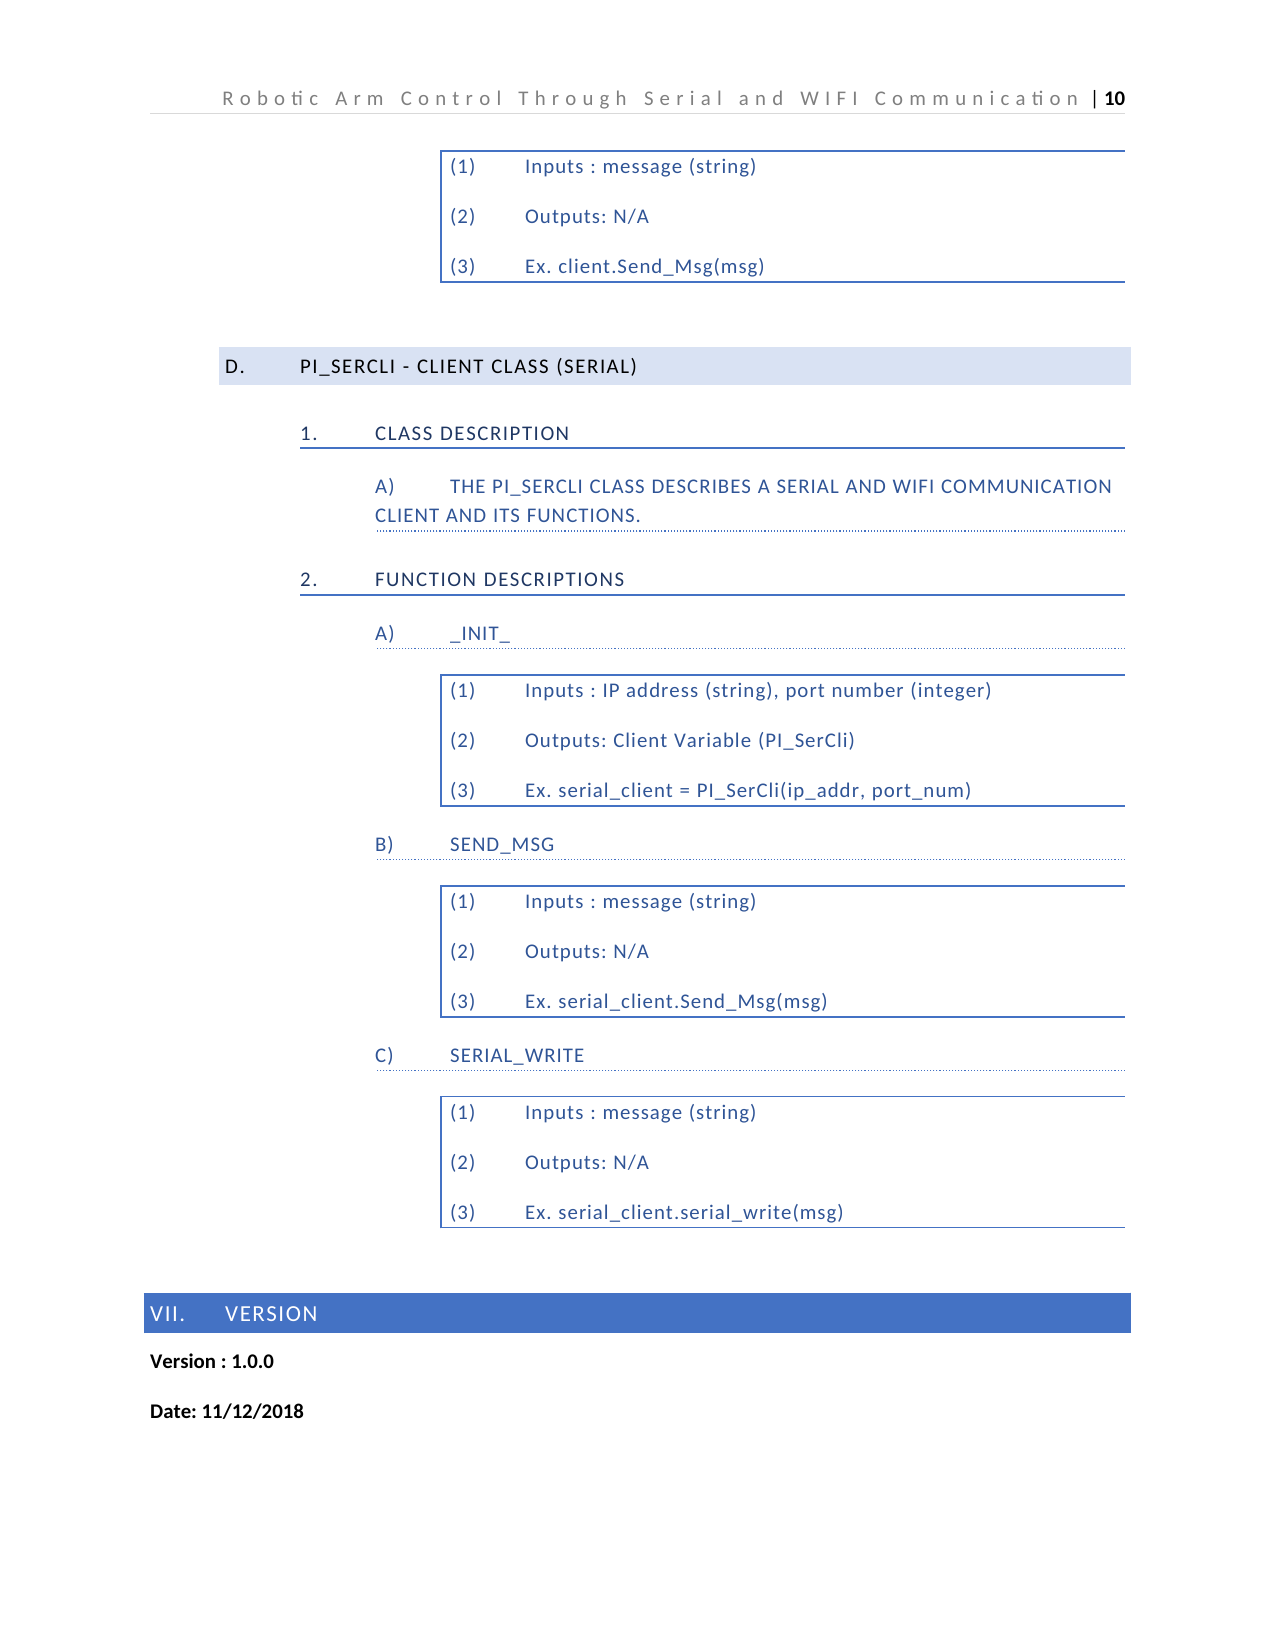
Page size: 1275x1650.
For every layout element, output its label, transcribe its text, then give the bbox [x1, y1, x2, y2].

subtitle Outputs: N/A [442, 1146, 1125, 1175]
subtitle Ex. client.Send_Msg(msg) [442, 250, 1125, 281]
subtitle Ex. serial_client.serial_write(msg) [442, 1196, 1125, 1227]
subtitle Outputs: Client Variable (PI_SerCli) [442, 724, 1125, 753]
subtitle Version [150, 1299, 1125, 1327]
subtitle The PI_SerCli class describes a Serial and WiFi communication client and its Functions. [375, 473, 1125, 532]
subtitle Function Descriptions [300, 567, 1125, 594]
subtitle Inputs : IP address (string), port number (integer) [442, 676, 1125, 703]
text Version : 1.0.0 [150, 1348, 1125, 1373]
text Date: 11/12/2018 [150, 1398, 1125, 1423]
subtitle Outputs: N/A [442, 935, 1125, 964]
subtitle PI_SerCli - Client Class (Serial) [225, 353, 1125, 378]
subtitle Inputs : message (string) [442, 887, 1125, 914]
subtitle Inputs : message (string) [442, 1097, 1125, 1125]
subtitle Ex. serial_client = PI_SerCli(ip_addr, port_num) [442, 774, 1125, 805]
subtitle Send_Msg [375, 831, 1125, 860]
subtitle _INIT_ [375, 620, 1125, 649]
subtitle Ex. serial_client.Send_Msg(msg) [442, 985, 1125, 1016]
subtitle serial_write [375, 1042, 1125, 1071]
subtitle Outputs: N/A [442, 200, 1125, 229]
subtitle Class Description [300, 420, 1125, 447]
subtitle Inputs : message (string) [442, 152, 1125, 179]
